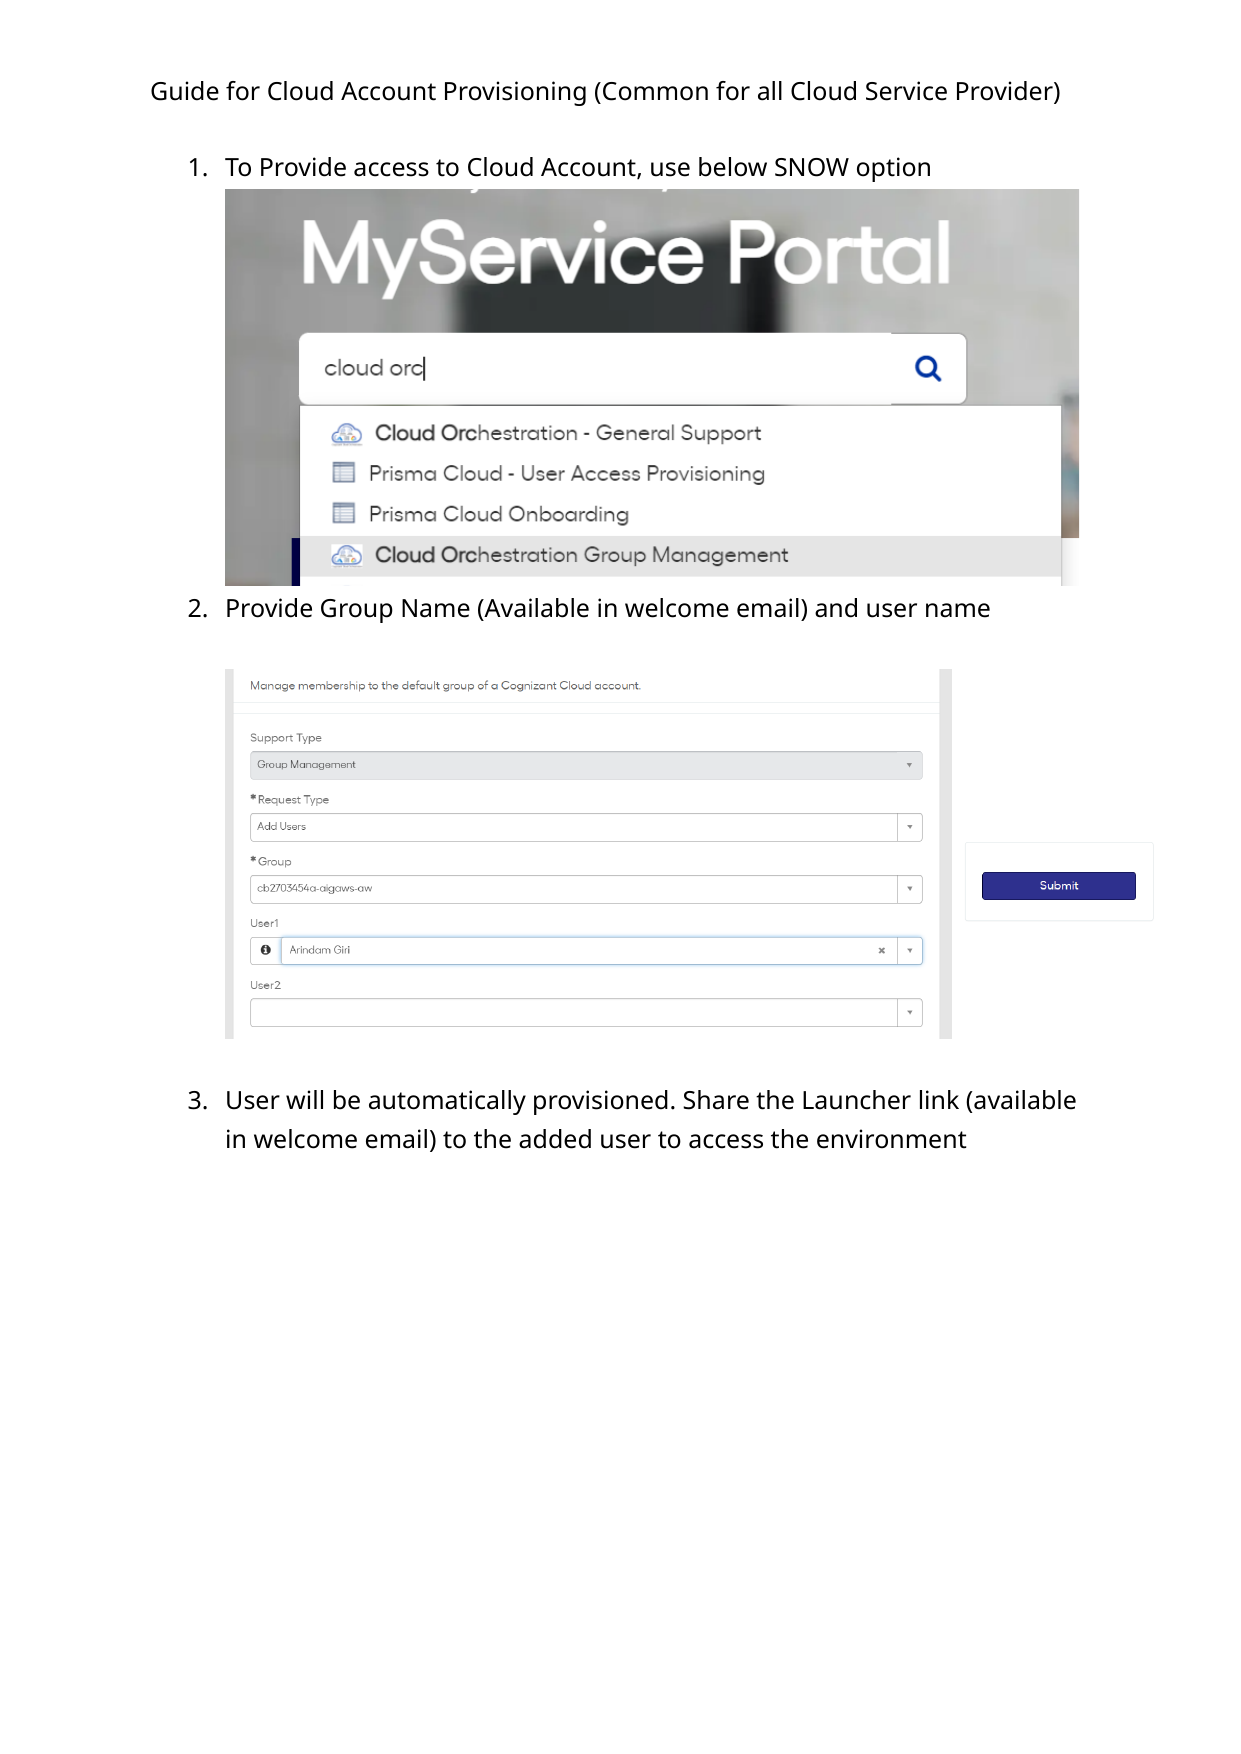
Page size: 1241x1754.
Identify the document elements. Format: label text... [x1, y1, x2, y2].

list User will be automatically provisioned. Share the Launcher link (available in welcome email) to the added user to access the environment [187, 1083, 1090, 1156]
picture [225, 189, 1080, 586]
list Provide Group Name (Available in welcome email) and user name [187, 591, 1090, 625]
list To Provide access to Cloud Account, use below SNOW option [187, 150, 1090, 184]
picture [225, 669, 1166, 1039]
